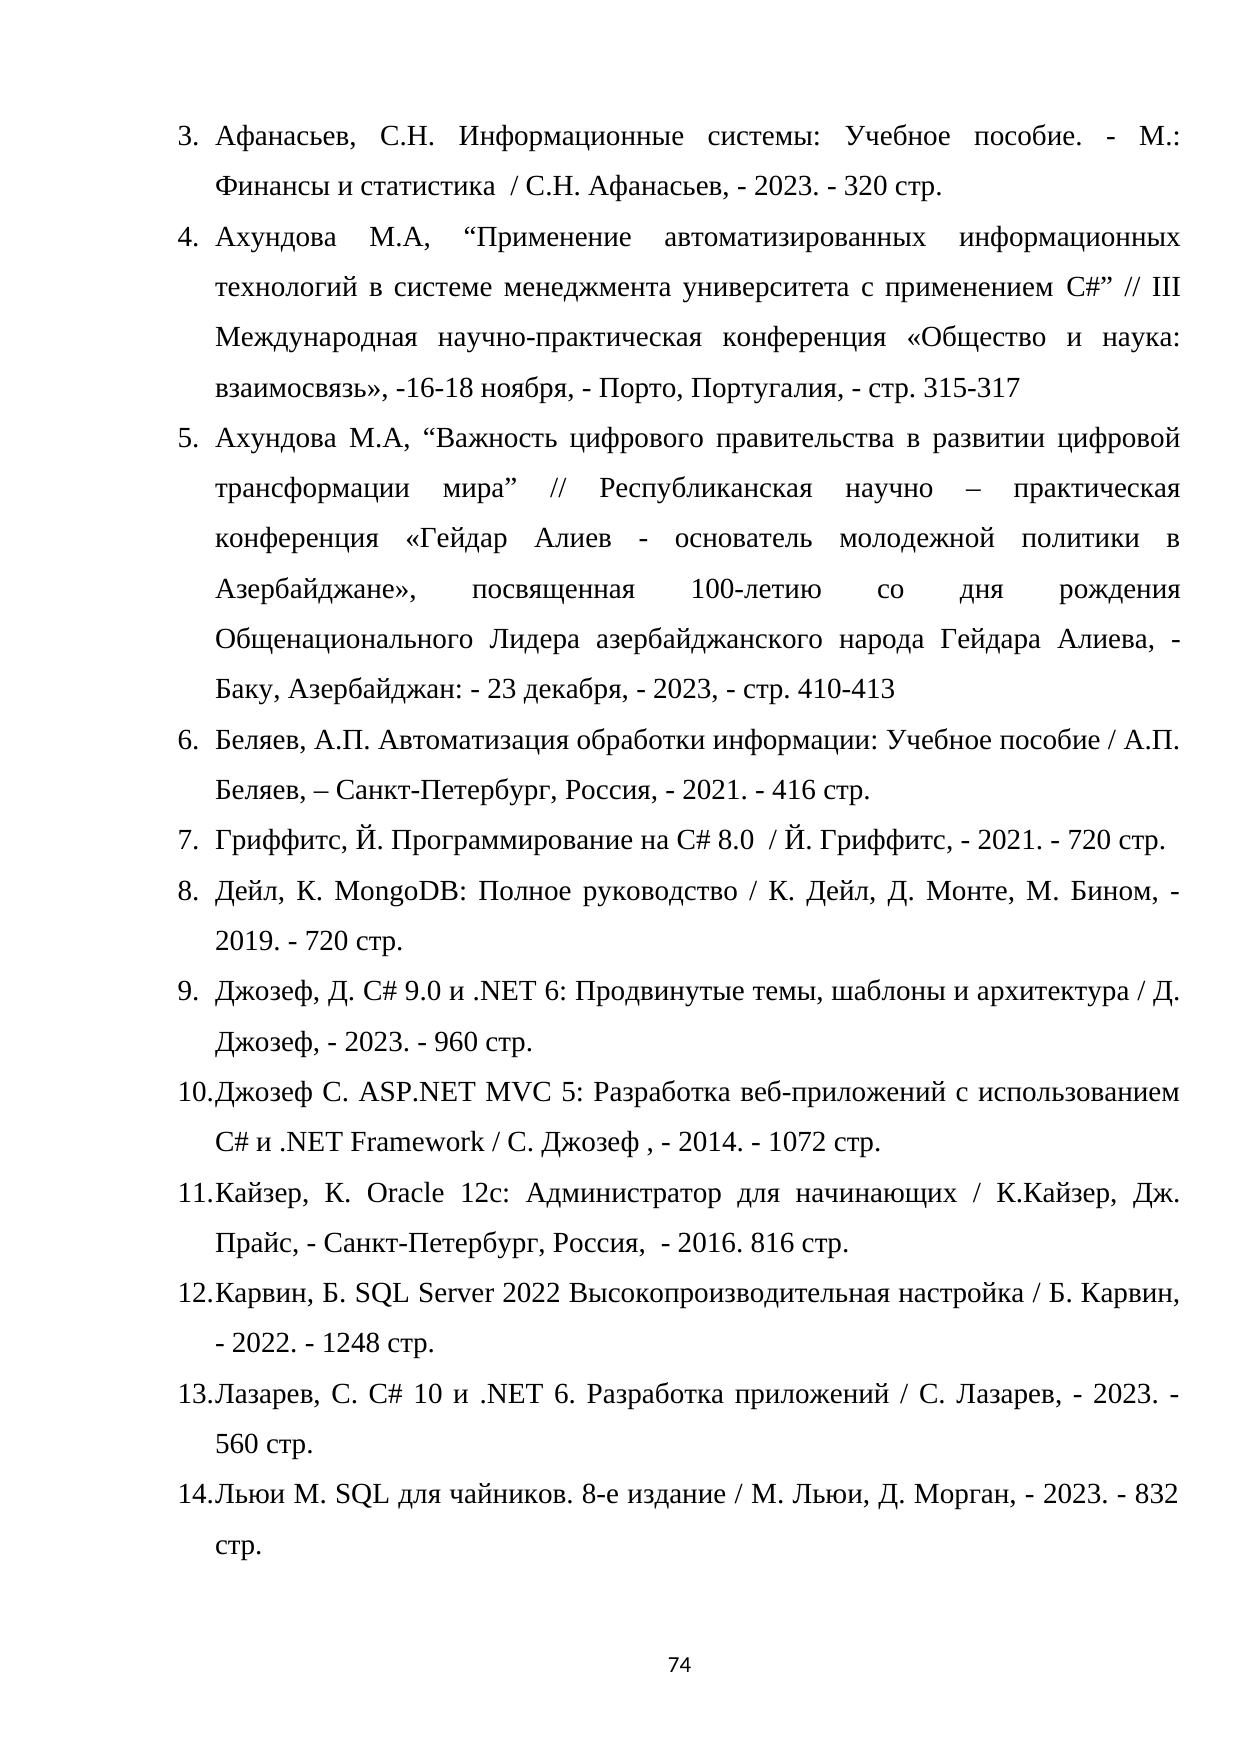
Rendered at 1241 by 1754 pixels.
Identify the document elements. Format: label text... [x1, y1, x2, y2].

list Джозеф С. ASP.NET MVC 5: Разработка веб-приложений с использованием C# и .NET Framework / С. Джозеф , - 2014. - 1072 стр. [177, 1408, 1181, 1492]
list Афанасьев, С.Н. Информационные системы: Учебное пособие. - М.: Финансы и статистика / С.Н. Афанасьев, - 2023. - 320 стр. [177, 248, 1181, 332]
list Ахундова М.А, “Важность цифрового правительства в развитии цифровой трансформации мира” // Республиканская научно – практическая конференция «Гейдар Алиев - основатель молодежной политики в Азербайджане», посвященная 100-летию со дня рождения Общенационального Лидера азербайджанского народа Гейдара Алиева, - Баку, Азербайджан: - 23 декабря, - 2023, - стр. 410-413 [177, 608, 1181, 893]
list Беляев, А.П. Автоматизация обработки информации: Учебное пособие / А.П. Беляев, – Санкт-Петербург, Россия, - 2021. - 416 стр. [177, 939, 1181, 1023]
list Джозеф, Д. C# 9.0 и .NET 6: Продвинутые темы, шаблоны и архитектура / Д. Джозеф, - 2023. - 960 стр. [177, 1278, 1181, 1362]
list Дейл, К. MongoDB: Полное руководство / К. Дейл, Д. Монте, М. Бином, - 2019. - 720 стр. [177, 1148, 1181, 1232]
list Гриффитс, Й. Программирование на C# 8.0 / Й. Гриффитс, - 2021. - 720 стр. [177, 1069, 1181, 1102]
list Афанасьев, И. PostgreSQL. Полное руководство / И. Афанасьев, - 2023. - 1104 стр. [177, 118, 1181, 202]
list Ахундова М.А, “Применение автоматизированных информационных технологий в системе менеджмента университета с применением C#” // III Международная научно-практическая конференция «Общество и наука: взаимосвязь», -16-18 ноября, - Порто, Португалия, - стр. 315-317 [177, 378, 1181, 562]
list Кайзер, К. Oracle 12c: Администратор для начинающих / К.Кайзер, Дж. Прайс, - Санкт-Петербург, Россия, - 2016. 816 стр. [177, 1538, 1181, 1622]
